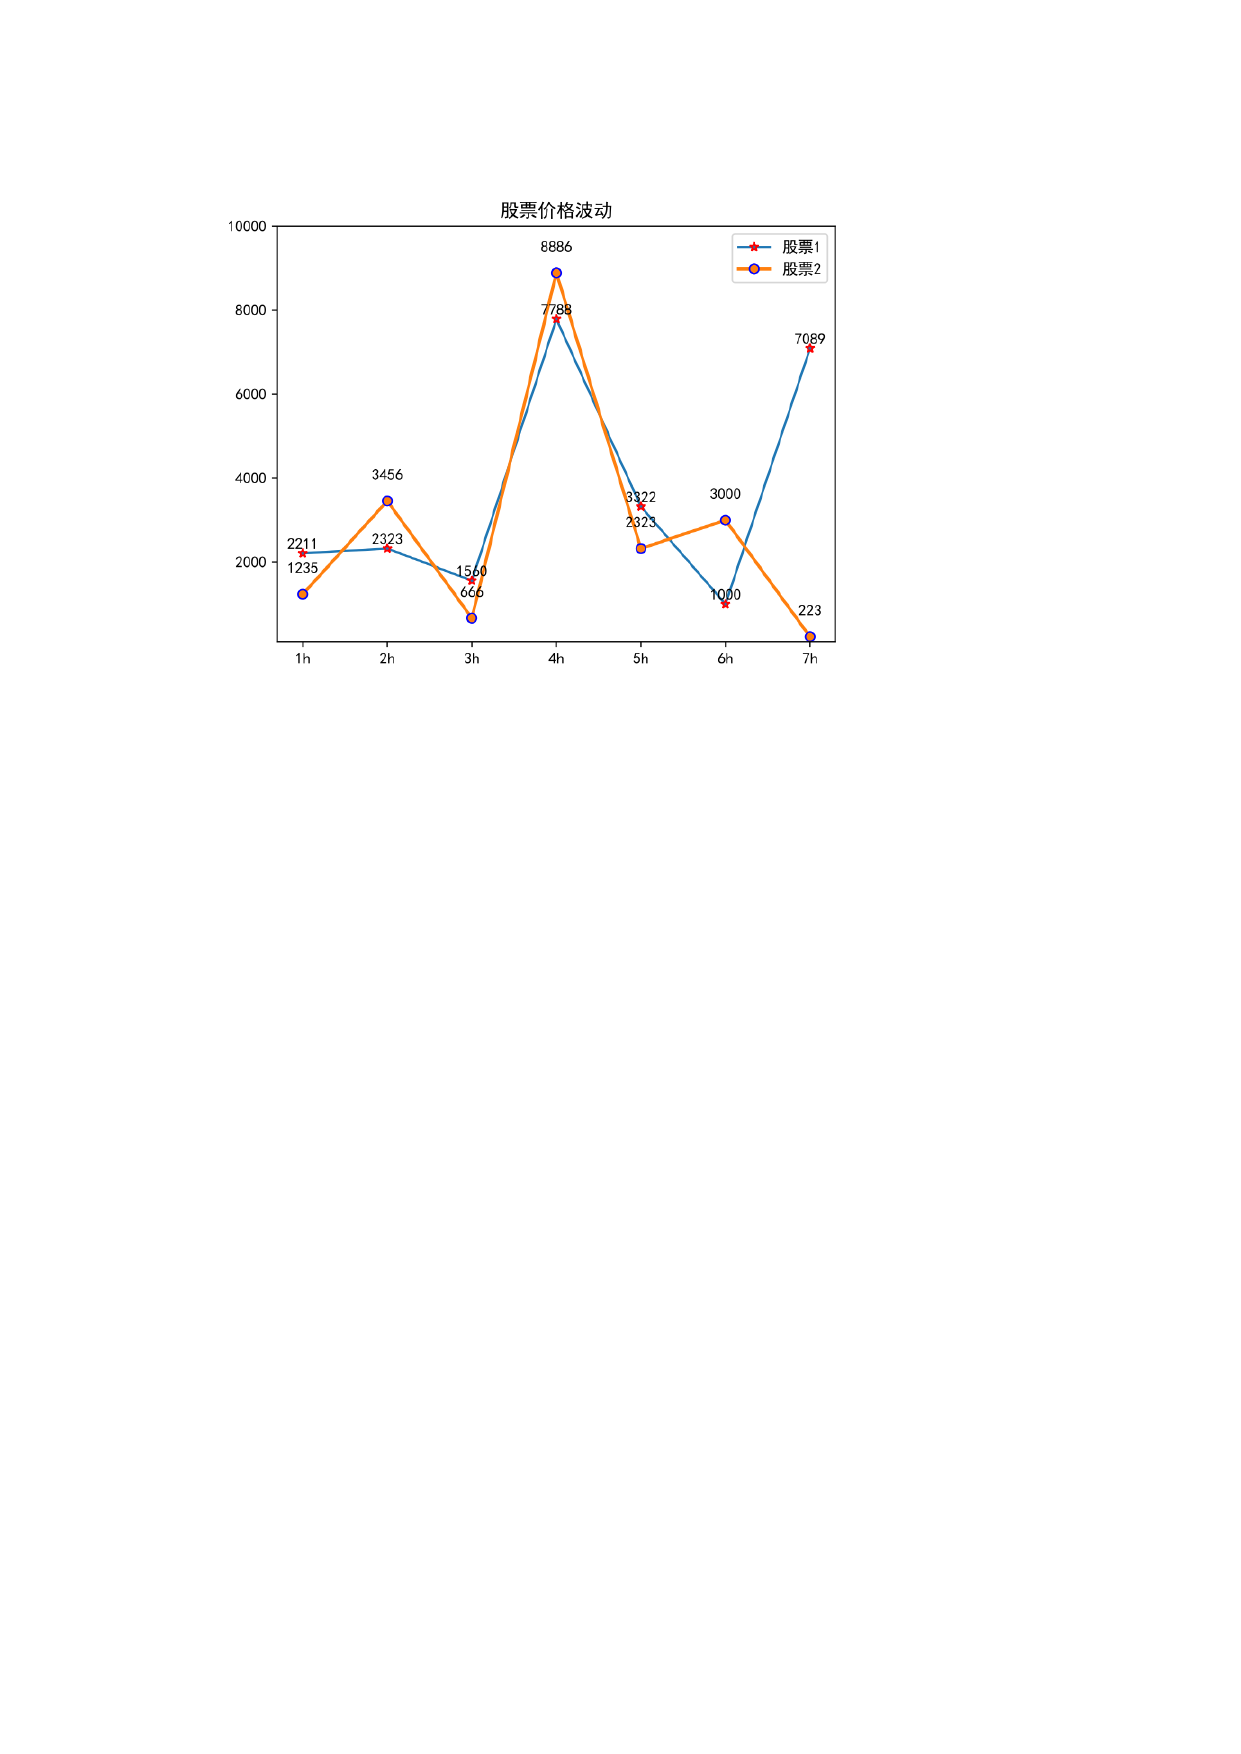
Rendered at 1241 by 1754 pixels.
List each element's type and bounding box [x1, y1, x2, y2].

picture [187, 162, 907, 701]
